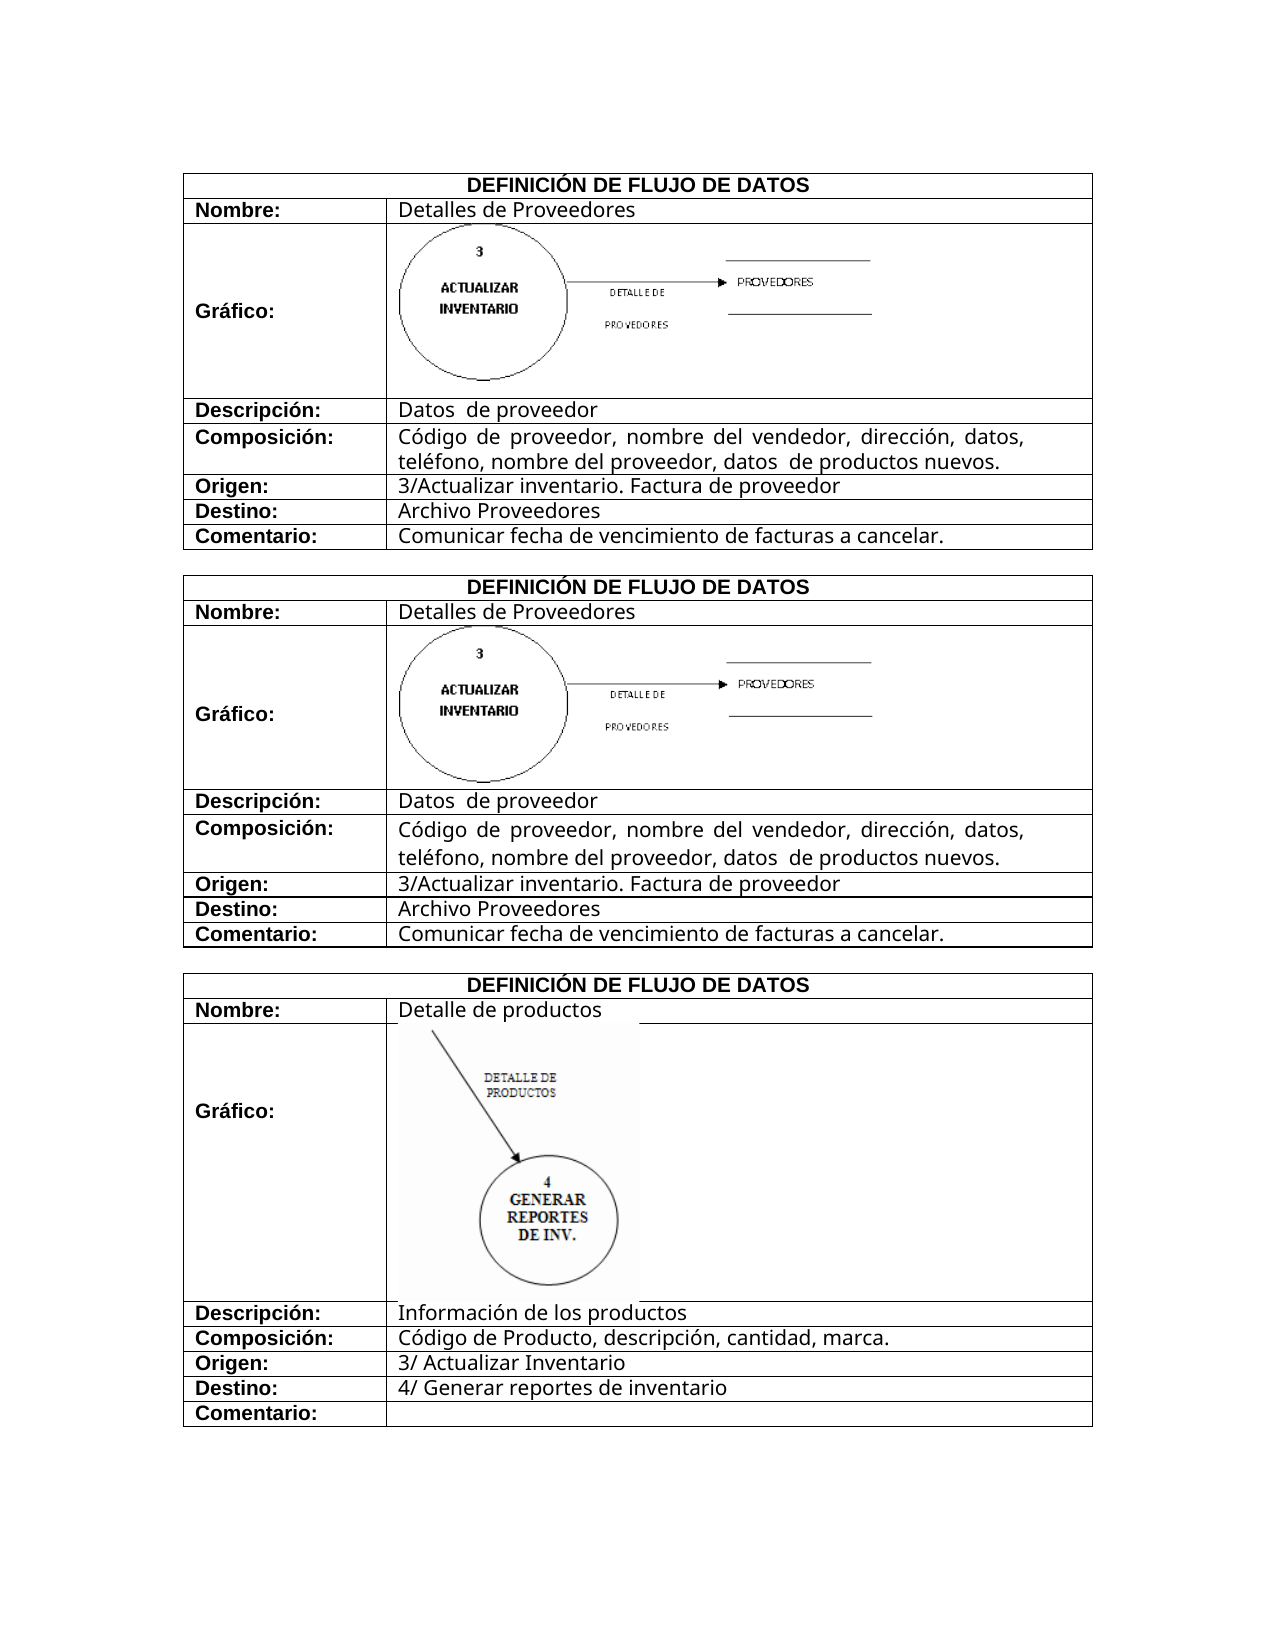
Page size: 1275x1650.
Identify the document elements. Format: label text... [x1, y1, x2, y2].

table_cell Destino: [184, 1377, 386, 1401]
table_cell Archivo Proveedores [387, 898, 1092, 922]
table_cell Gráfico: [184, 224, 386, 398]
table_cell [387, 626, 1092, 789]
table_cell Origen: [184, 1352, 386, 1376]
table_cell Composición: [184, 815, 386, 872]
table_cell [387, 224, 1092, 398]
table_cell Código de proveedor, nombre del vendedor, dirección, datos, teléfono, nombre del proveedor, datos de productos nuevos. [387, 424, 1092, 474]
table_cell Detalles de Proveedores [387, 601, 1092, 625]
table_cell Comunicar fecha de vencimiento de facturas a cancelar. [387, 923, 1092, 946]
table_cell Origen: [184, 475, 386, 499]
table_cell Gráfico: [184, 1024, 386, 1301]
table_cell Archivo Proveedores [387, 500, 1092, 524]
table_cell 3/Actualizar inventario. Factura de proveedor [387, 873, 1092, 896]
picture [397, 1023, 640, 1302]
picture [399, 223, 872, 381]
table_cell Composición: [184, 424, 386, 474]
table_cell Comunicar fecha de vencimiento de facturas a cancelar. [387, 525, 1092, 549]
table_cell Código de Producto, descripción, cantidad, marca. [387, 1327, 1092, 1351]
table_cell Datos de proveedor [387, 790, 1092, 814]
table_cell Comentario: [184, 525, 386, 549]
table_cell Descripción: [184, 1302, 386, 1326]
table_cell Información de los productos [387, 1302, 1092, 1326]
table_header DEFINICIÓN DE FLUJO DE DATOS [184, 576, 1092, 600]
picture [399, 626, 873, 783]
table_cell Comentario: [184, 1402, 386, 1426]
table_cell Nombre: [184, 601, 386, 625]
table_cell Datos de proveedor [387, 399, 1092, 423]
table_header DEFINICIÓN DE FLUJO DE DATOS [184, 974, 1092, 998]
table_cell [640, 1024, 1092, 1301]
table_cell Detalles de Proveedores [387, 199, 1092, 222]
table_cell 3/Actualizar inventario. Factura de proveedor [387, 475, 1092, 499]
table_cell Detalle de productos [387, 999, 1092, 1023]
table_cell Descripción: [184, 399, 386, 423]
table_cell Destino: [184, 898, 386, 922]
table_cell 4/ Generar reportes de inventario [387, 1377, 1092, 1401]
table_cell Descripción: [184, 790, 386, 814]
table_cell Destino: [184, 500, 386, 524]
table_cell 3/ Actualizar Inventario [387, 1352, 1092, 1376]
table_header DEFINICIÓN DE FLUJO DE DATOS [184, 174, 1092, 198]
table_cell Origen: [184, 873, 386, 896]
table_cell Nombre: [184, 999, 386, 1023]
table_cell [387, 1024, 397, 1301]
table_cell [387, 1402, 1092, 1426]
table_cell Nombre: [184, 199, 386, 222]
table_cell Comentario: [184, 923, 386, 946]
table_cell Composición: [184, 1327, 386, 1351]
table_cell Gráfico: [184, 626, 386, 789]
table_cell Código de proveedor, nombre del vendedor, dirección, datos, teléfono, nombre del proveedor, datos de productos nuevos. [387, 815, 1092, 872]
